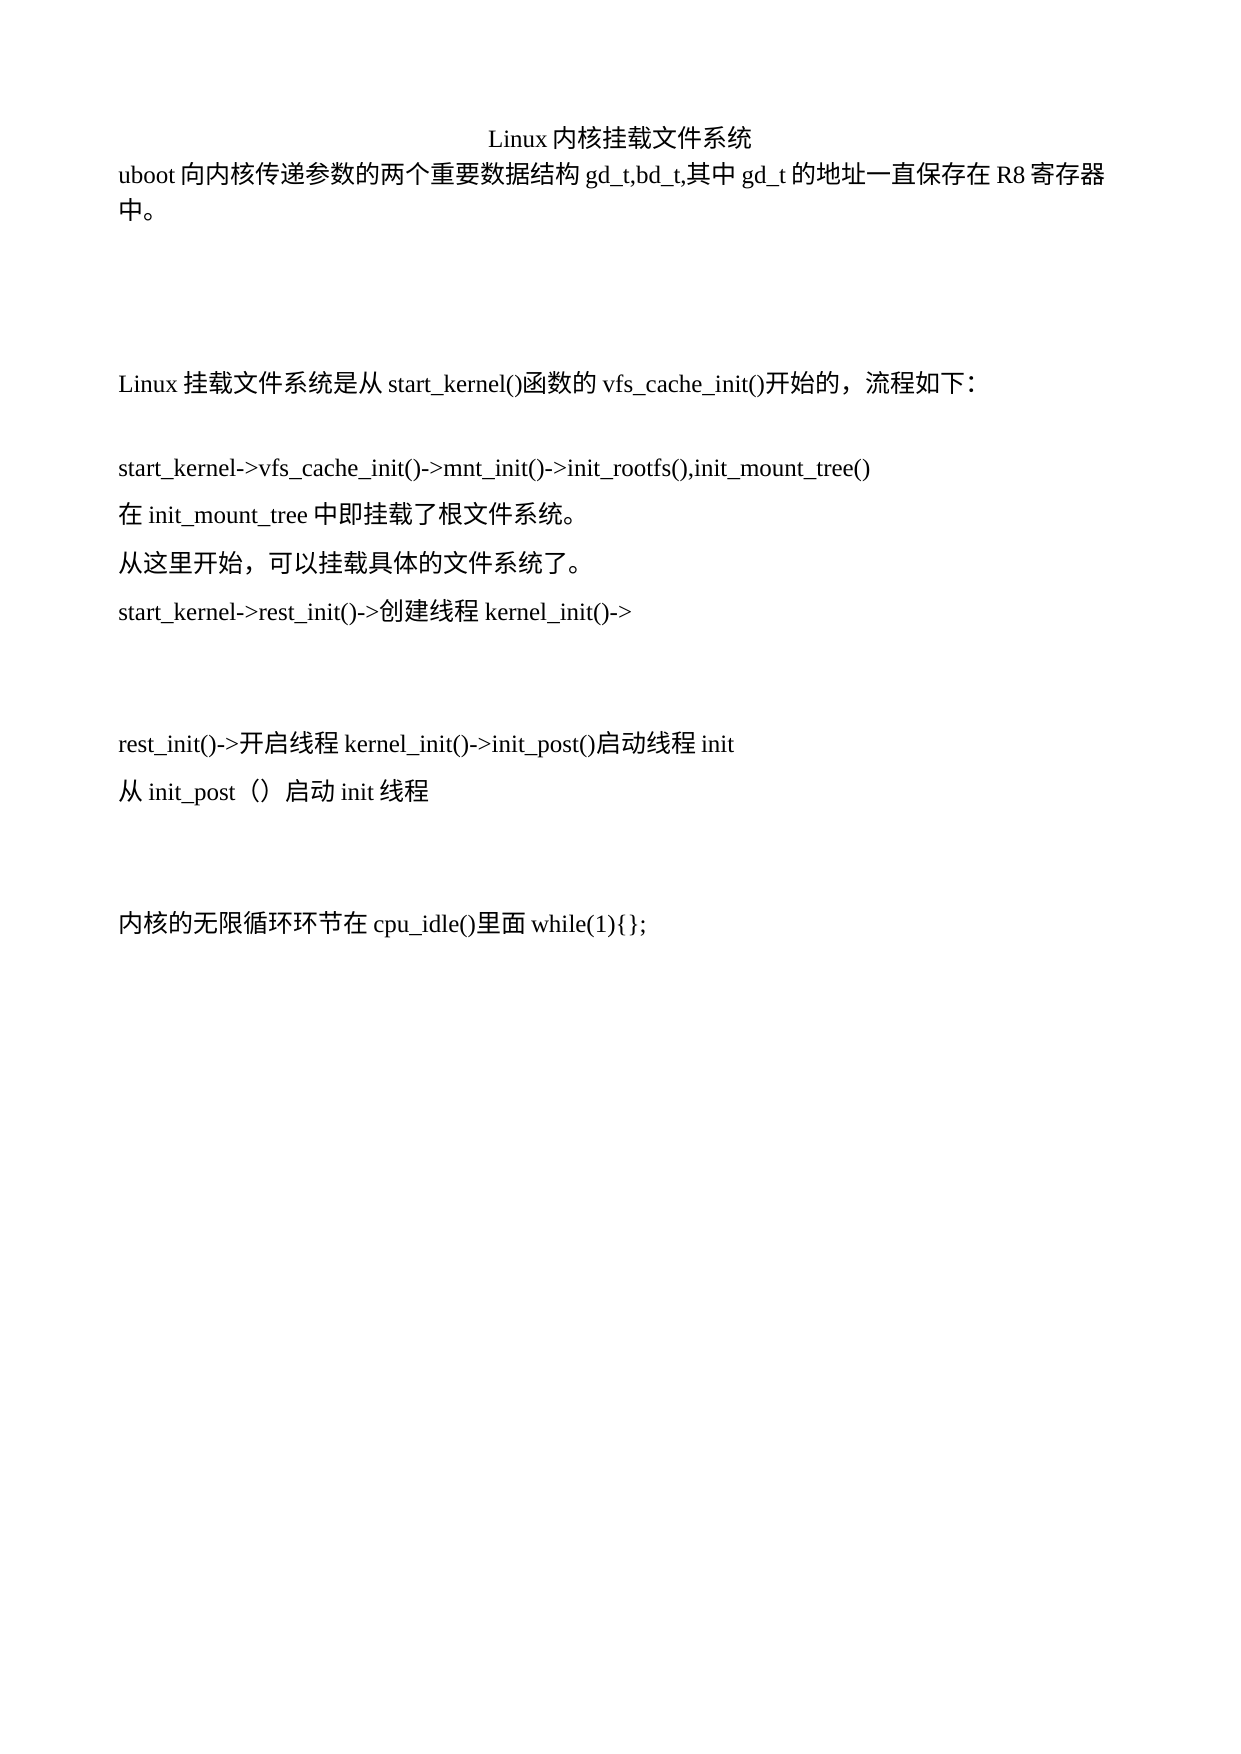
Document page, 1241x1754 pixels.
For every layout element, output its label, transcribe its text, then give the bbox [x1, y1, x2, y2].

text start_kernel->vfs_cache_init()->mnt_init()->init_rootfs(),init_mount_tree() [118, 453, 1122, 482]
text 内核的无限循环环节在cpu_idle()里面while(1){}; [118, 903, 1122, 939]
text Linux内核挂载文件系统 [118, 118, 1122, 154]
text Linux挂载文件系统是从start_kernel()函数的vfs_cache_init()开始的，流程如下： [118, 363, 1122, 399]
text 从这里开始，可以挂载具体的文件系统了。 [118, 543, 1122, 579]
text 从init_post（）启动init线程 [118, 772, 1122, 808]
text start_kernel->rest_init()->创建线程kernel_init()-> [118, 592, 1122, 628]
text rest_init()->开启线程kernel_init()->init_post()启动线程init [118, 723, 1122, 759]
text uboot向内核传递参数的两个重要数据结构gd_t,bd_t,其中gd_t的地址一直保存在R8寄存器中。 [118, 154, 1122, 227]
text 在init_mount_tree中即挂载了根文件系统。 [118, 494, 1122, 531]
